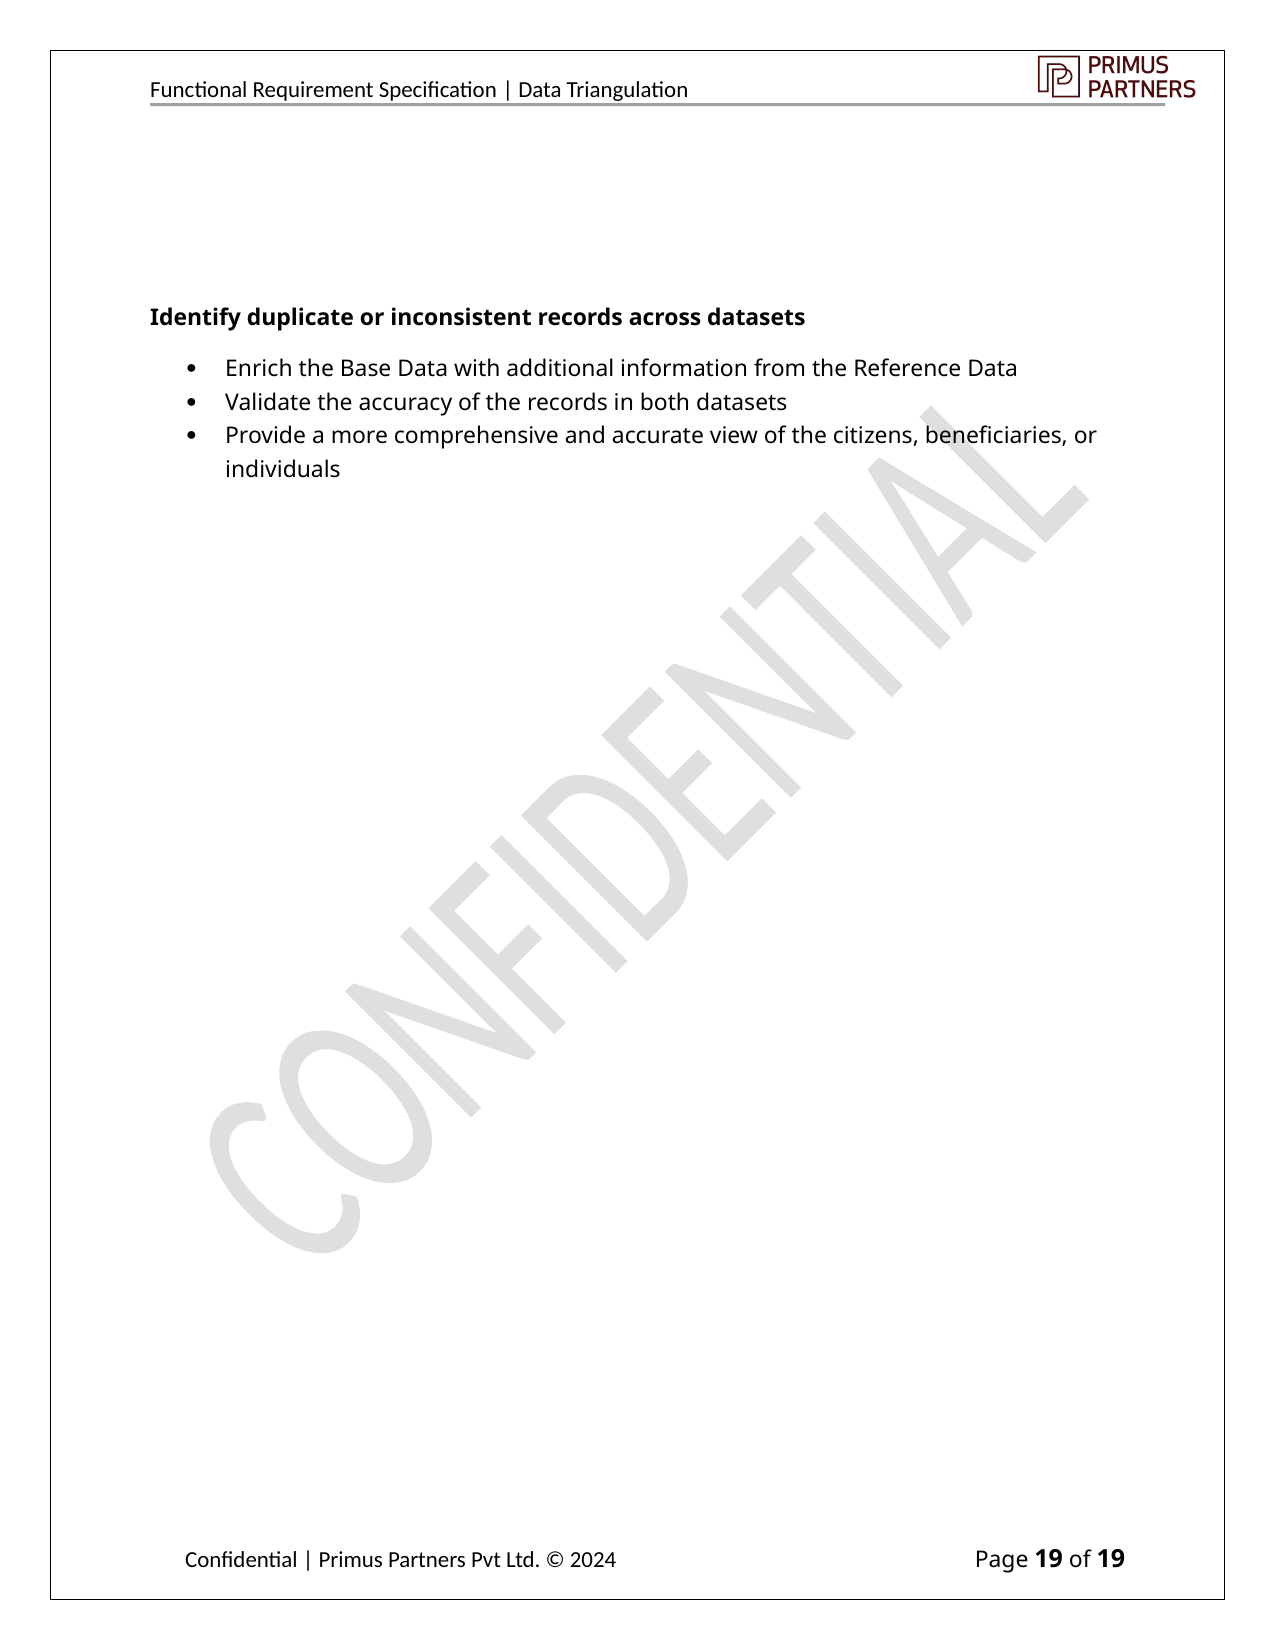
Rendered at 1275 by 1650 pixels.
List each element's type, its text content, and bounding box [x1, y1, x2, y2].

picture [1028, 46, 1202, 50]
picture [1028, 51, 1202, 108]
text Identify duplicate or inconsistent records across datasets [150, 301, 1125, 332]
list Validate the accuracy of the records in both datasets [187, 385, 1125, 417]
list Enrich the Base Data with additional information from the Reference Data [187, 352, 1125, 383]
list Provide a more comprehensive and accurate view of the citizens, beneficiaries, or individuals [187, 419, 1125, 484]
